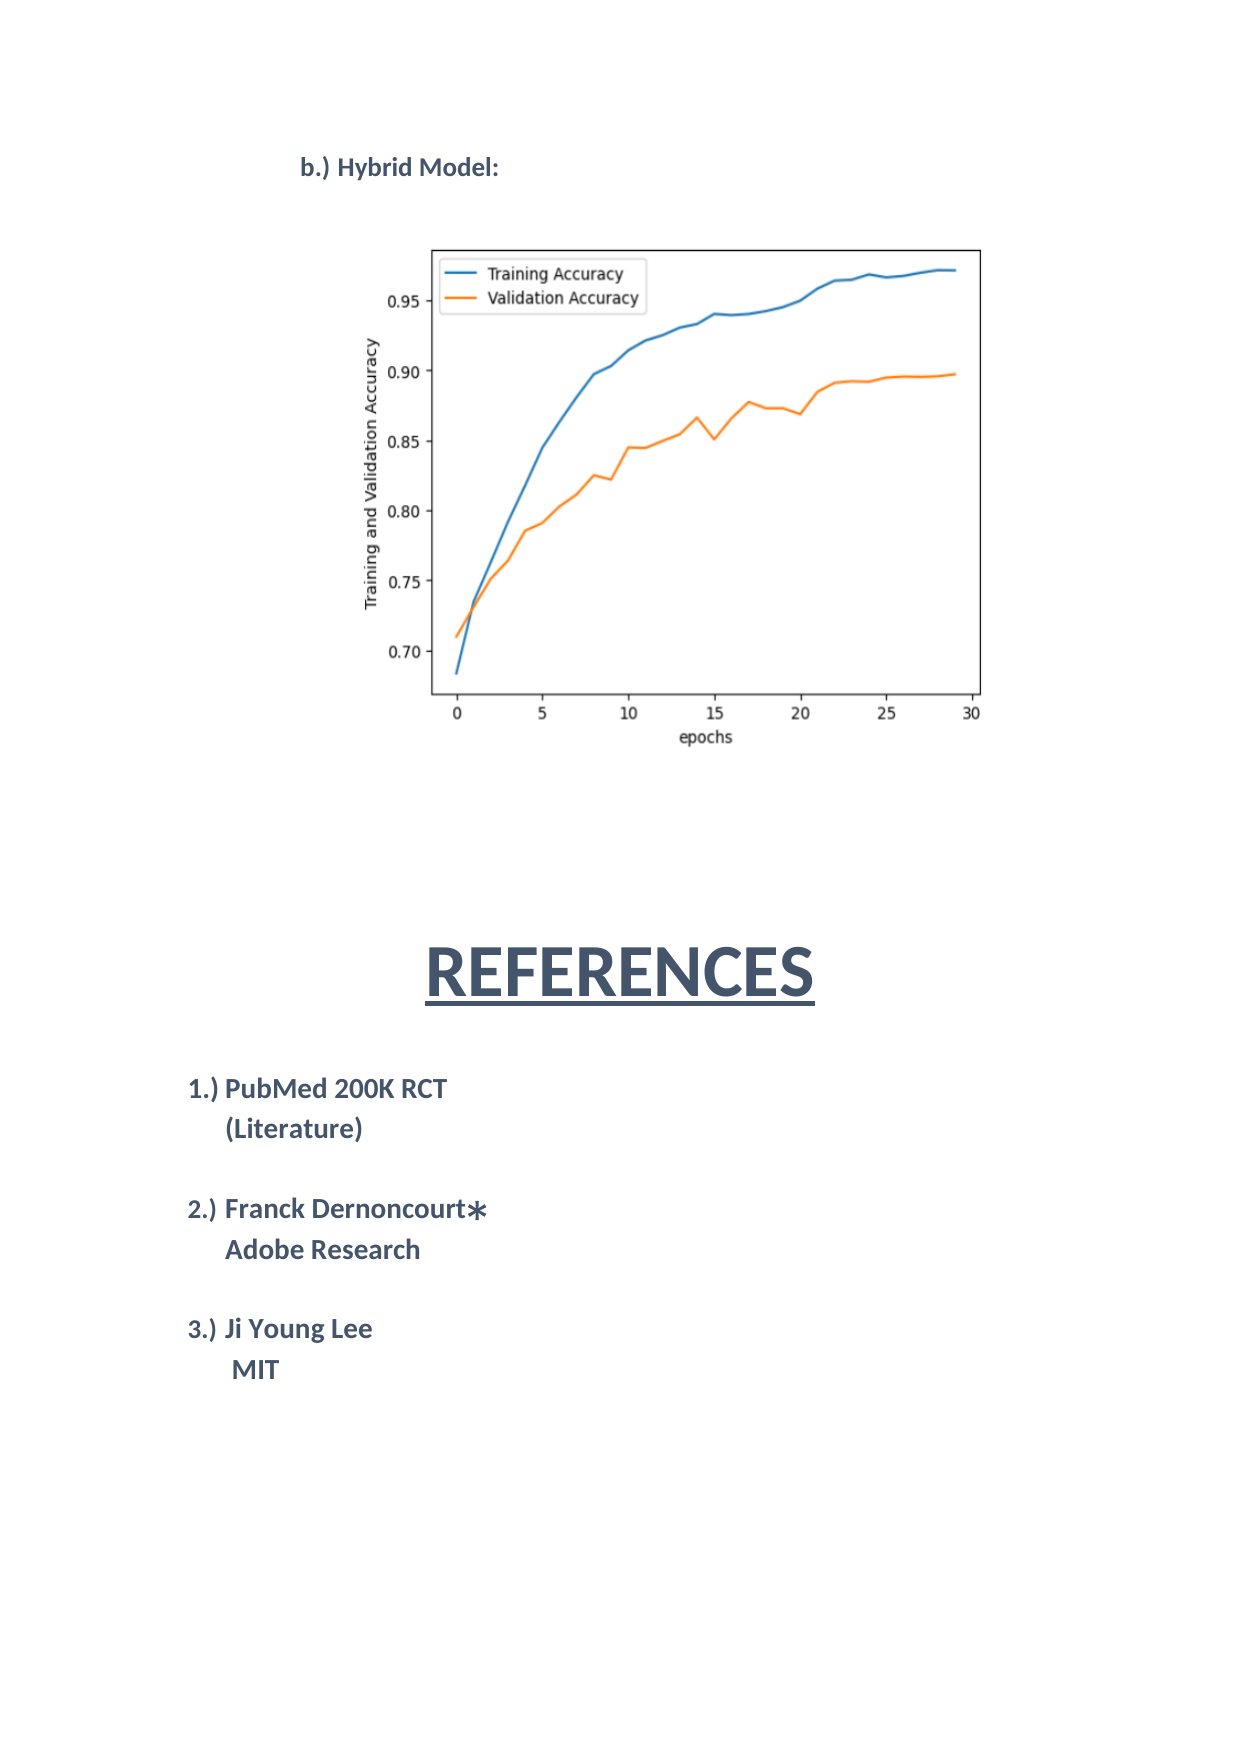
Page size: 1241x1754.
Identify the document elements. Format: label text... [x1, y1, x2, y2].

text REFERENCES [150, 923, 1090, 1015]
picture [337, 225, 997, 764]
text Adobe Research [225, 1231, 1090, 1267]
list Hybrid Model: [300, 150, 1090, 183]
text MIT [225, 1351, 1090, 1387]
list Franck Dernoncourt∗ [187, 1189, 1090, 1226]
list Ji Young Lee [187, 1310, 1090, 1346]
list PubMed 200K RCT [187, 1070, 1090, 1105]
text (Literature) [225, 1111, 1090, 1146]
